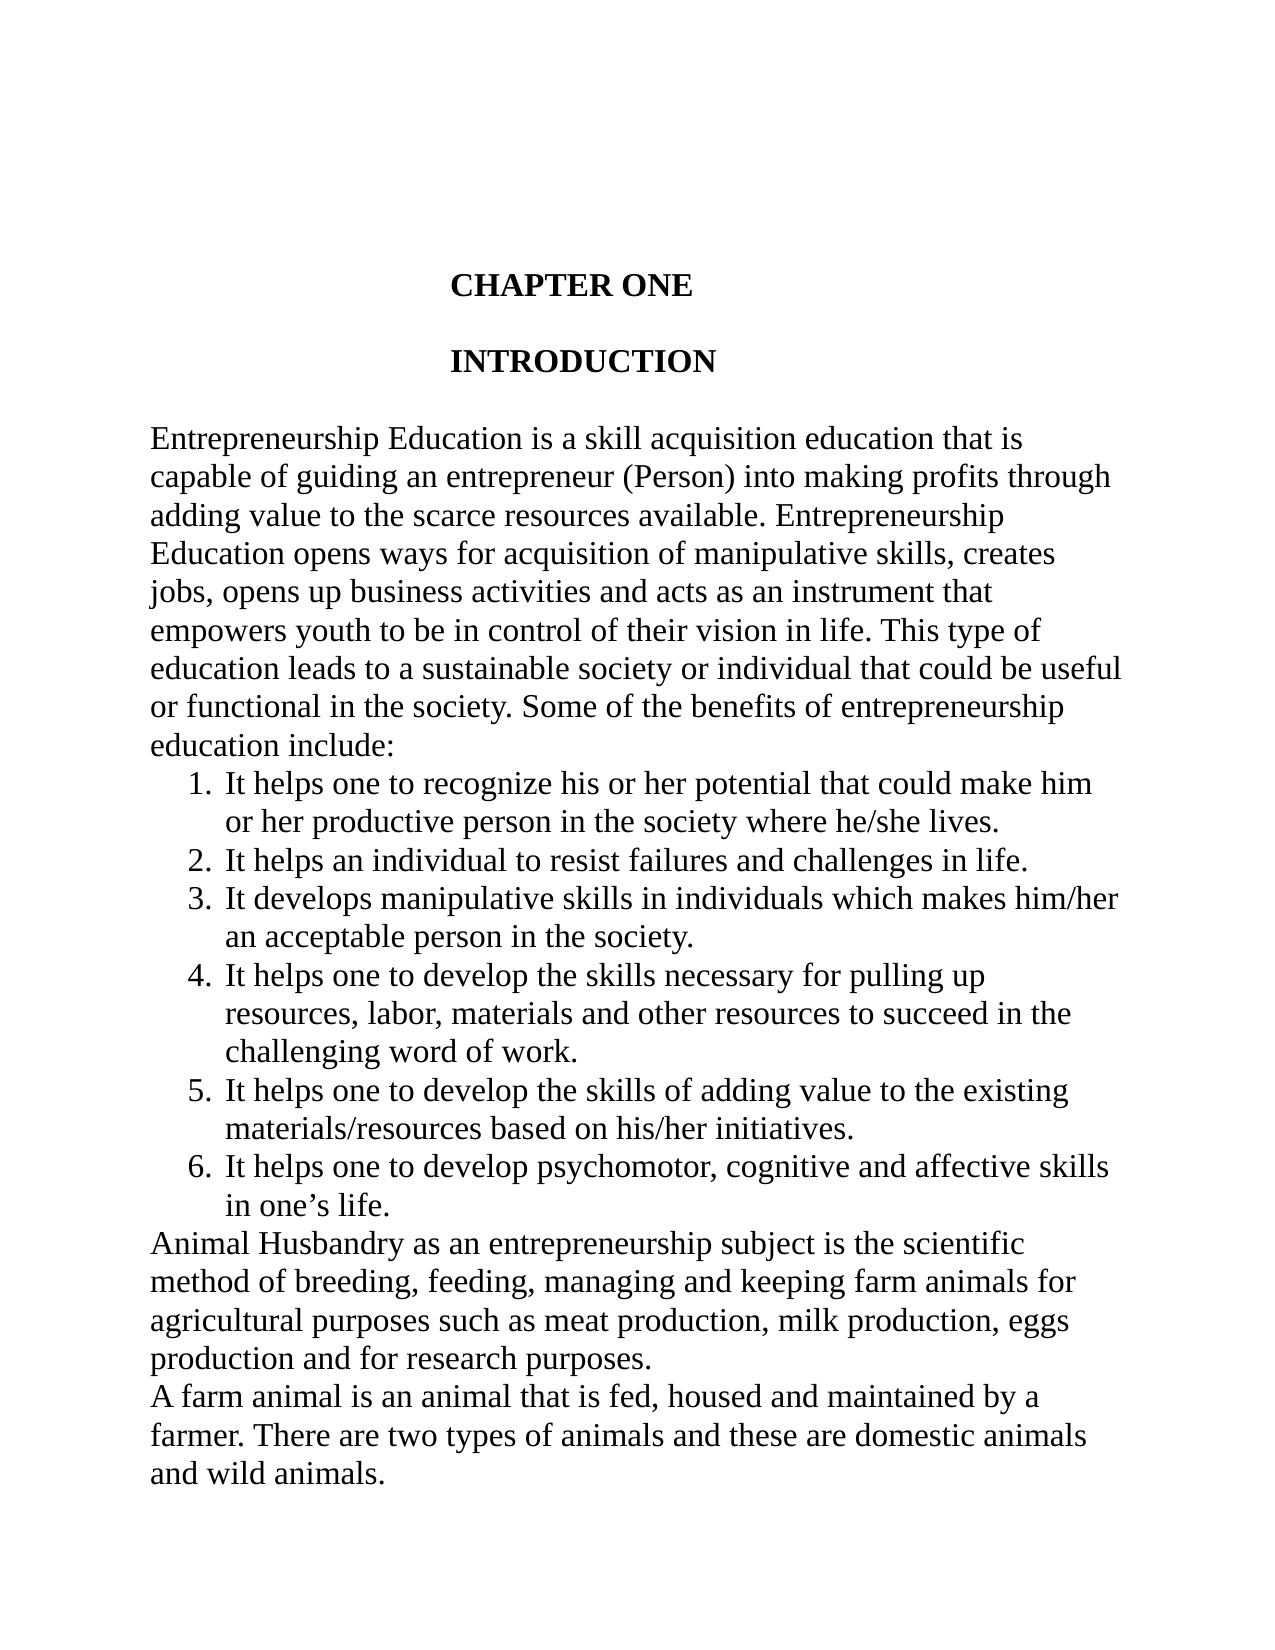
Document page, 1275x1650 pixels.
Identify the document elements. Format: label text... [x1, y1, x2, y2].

list It helps one to recognize his or her potential that could make him or her productive person in the society where he/she lives. [187, 763, 1125, 840]
list It helps one to develop the skills necessary for pulling up resources, labor, materials and other resources to succeed in the challenging word of work. [187, 955, 1125, 1070]
list It develops manipulative skills in individuals which makes him/her an acceptable person in the society. [187, 878, 1125, 955]
text INTRODUCTION [375, 342, 1125, 380]
list It helps an individual to resist failures and challenges in life. [187, 840, 1125, 878]
text A farm animal is an animal that is fed, housed and maintained by a farmer. There are two types of animals and these are domestic animals and wild animals. [150, 1377, 1125, 1492]
text Entrepreneurship Education is a skill acquisition education that is capable of guiding an entrepreneur (Person) into making profits through adding value to the scarce resources available. Entrepreneurship Education opens ways for acquisition of manipulative skills, creates jobs, opens up business activities and acts as an instrument that empowers youth to be in control of their vision in life. This type of education leads to a sustainable society or individual that could be useful or functional in the society. Some of the benefits of entrepreneurship education include: [150, 418, 1125, 763]
list It helps one to develop the skills of adding value to the existing materials/resources based on his/her initiatives. [187, 1070, 1125, 1147]
list It helps one to develop psychomotor, cognitive and affective skills in one’s life. [187, 1147, 1125, 1223]
text Animal Husbandry as an entrepreneurship subject is the scientific method of breeding, feeding, managing and keeping farm animals for agricultural purposes such as meat production, milk production, eggs production and for research purposes. [150, 1223, 1125, 1377]
text CHAPTER ONE [375, 265, 1125, 303]
